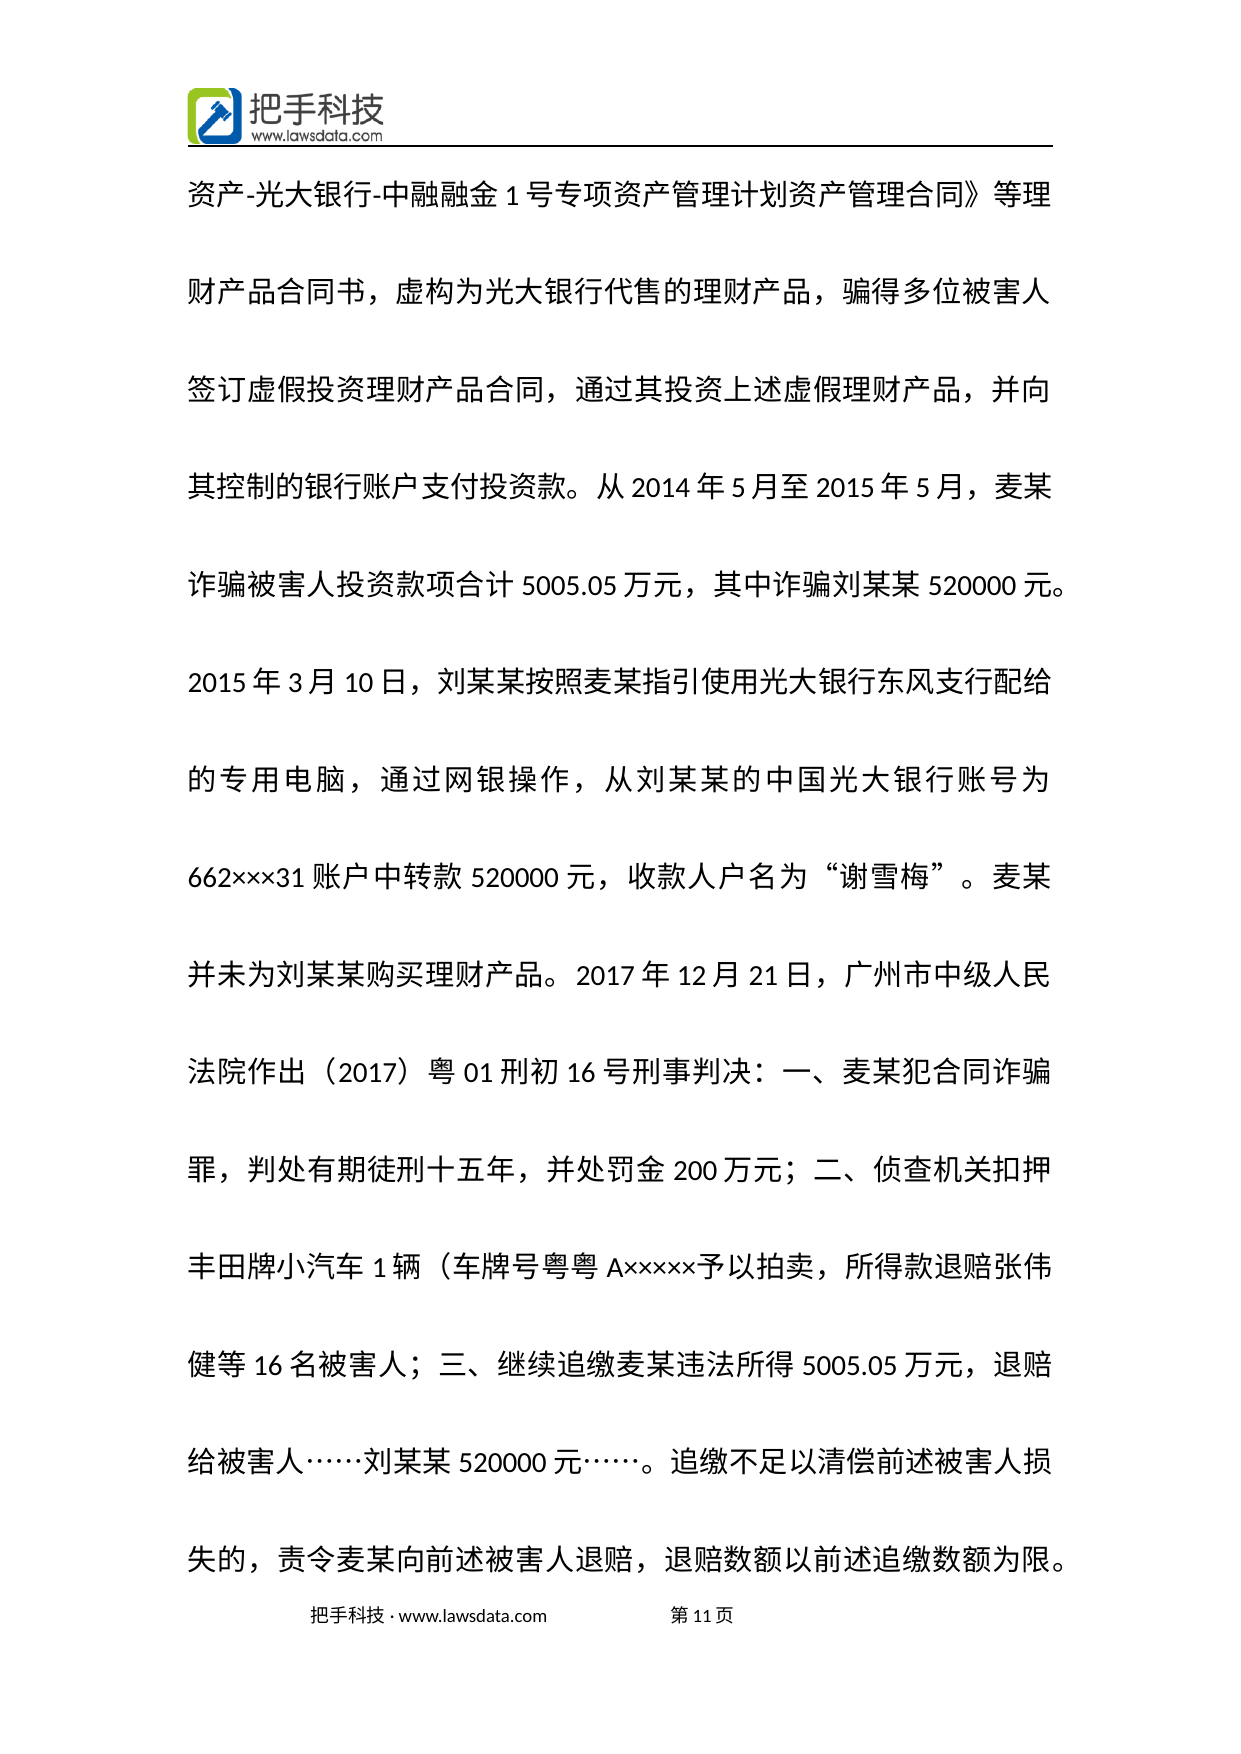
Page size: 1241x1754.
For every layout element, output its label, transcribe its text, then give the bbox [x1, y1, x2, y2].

picture [187, 88, 384, 144]
